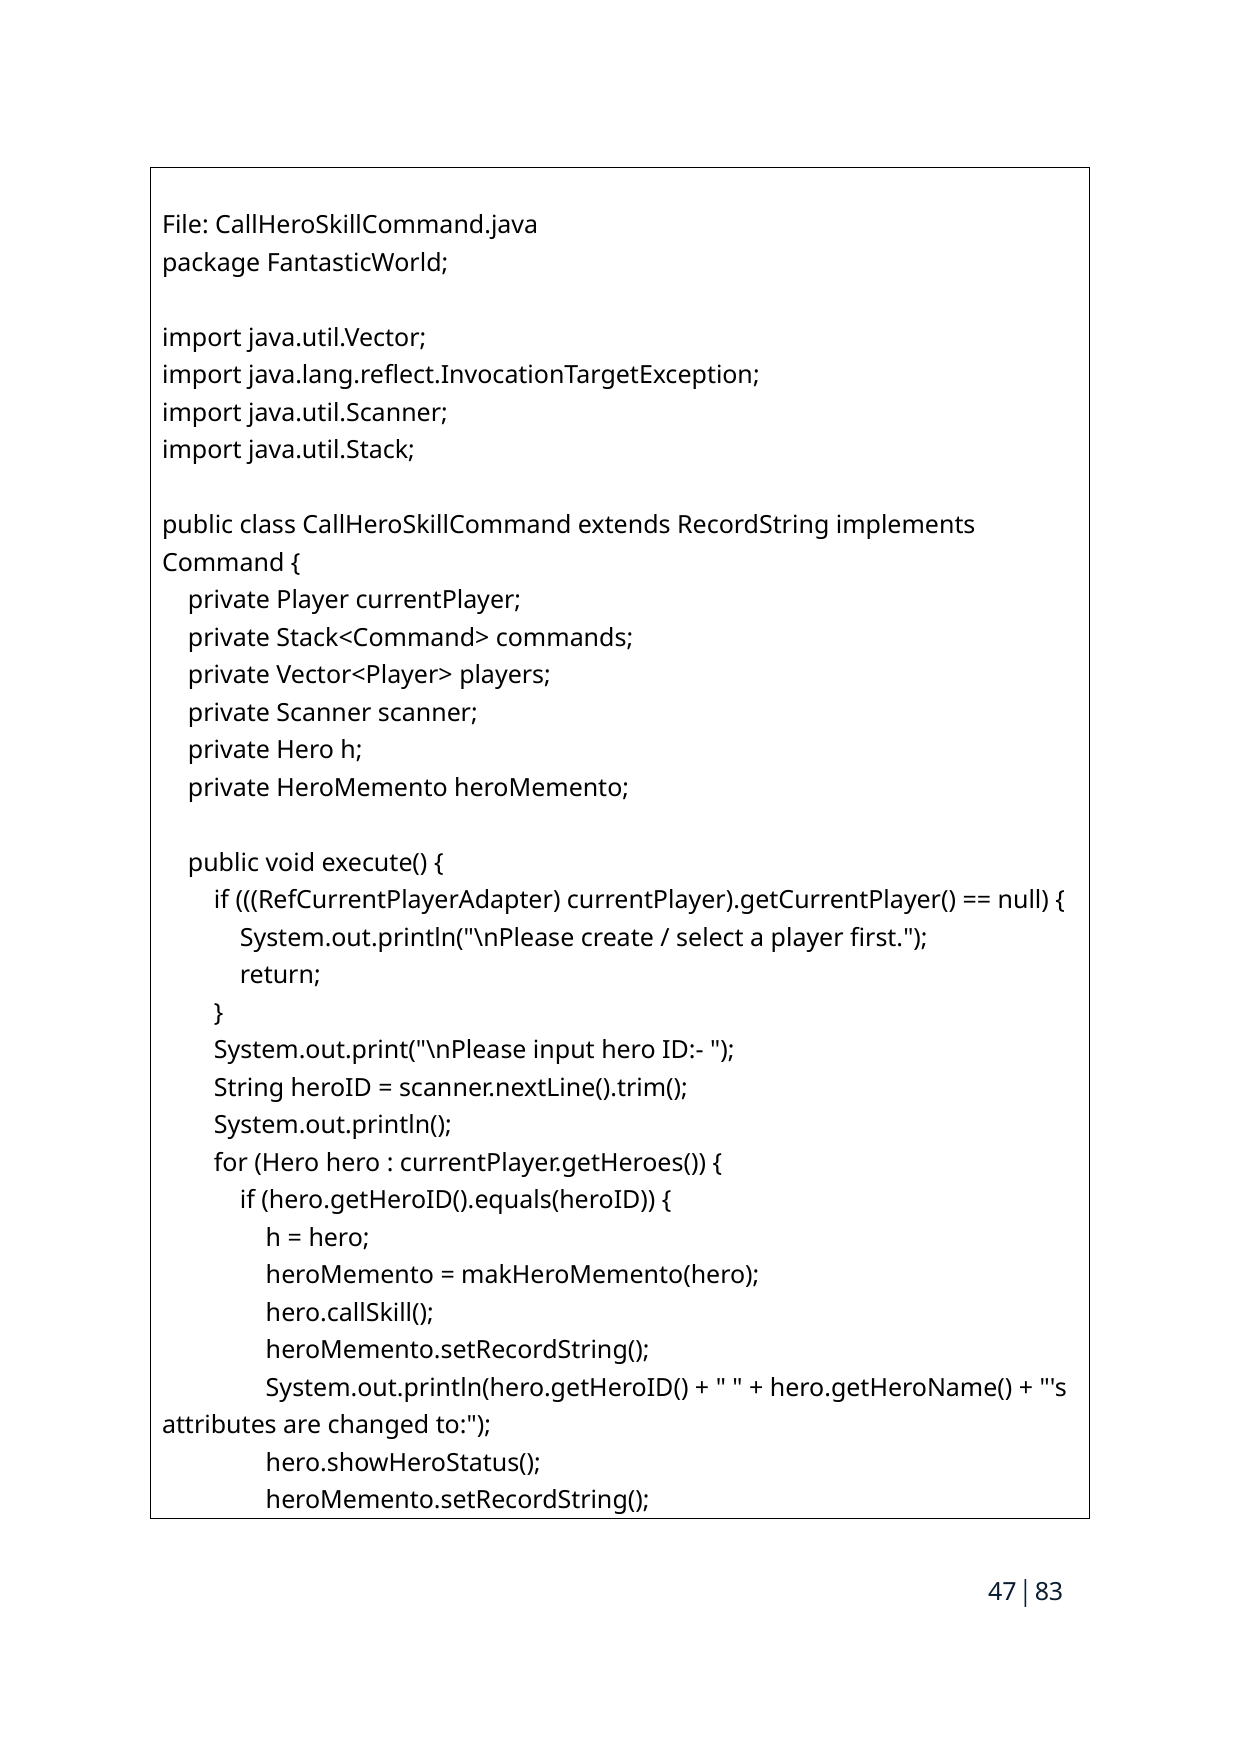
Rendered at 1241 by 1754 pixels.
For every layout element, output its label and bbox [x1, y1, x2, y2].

table_cell [151, 168, 1089, 1518]
